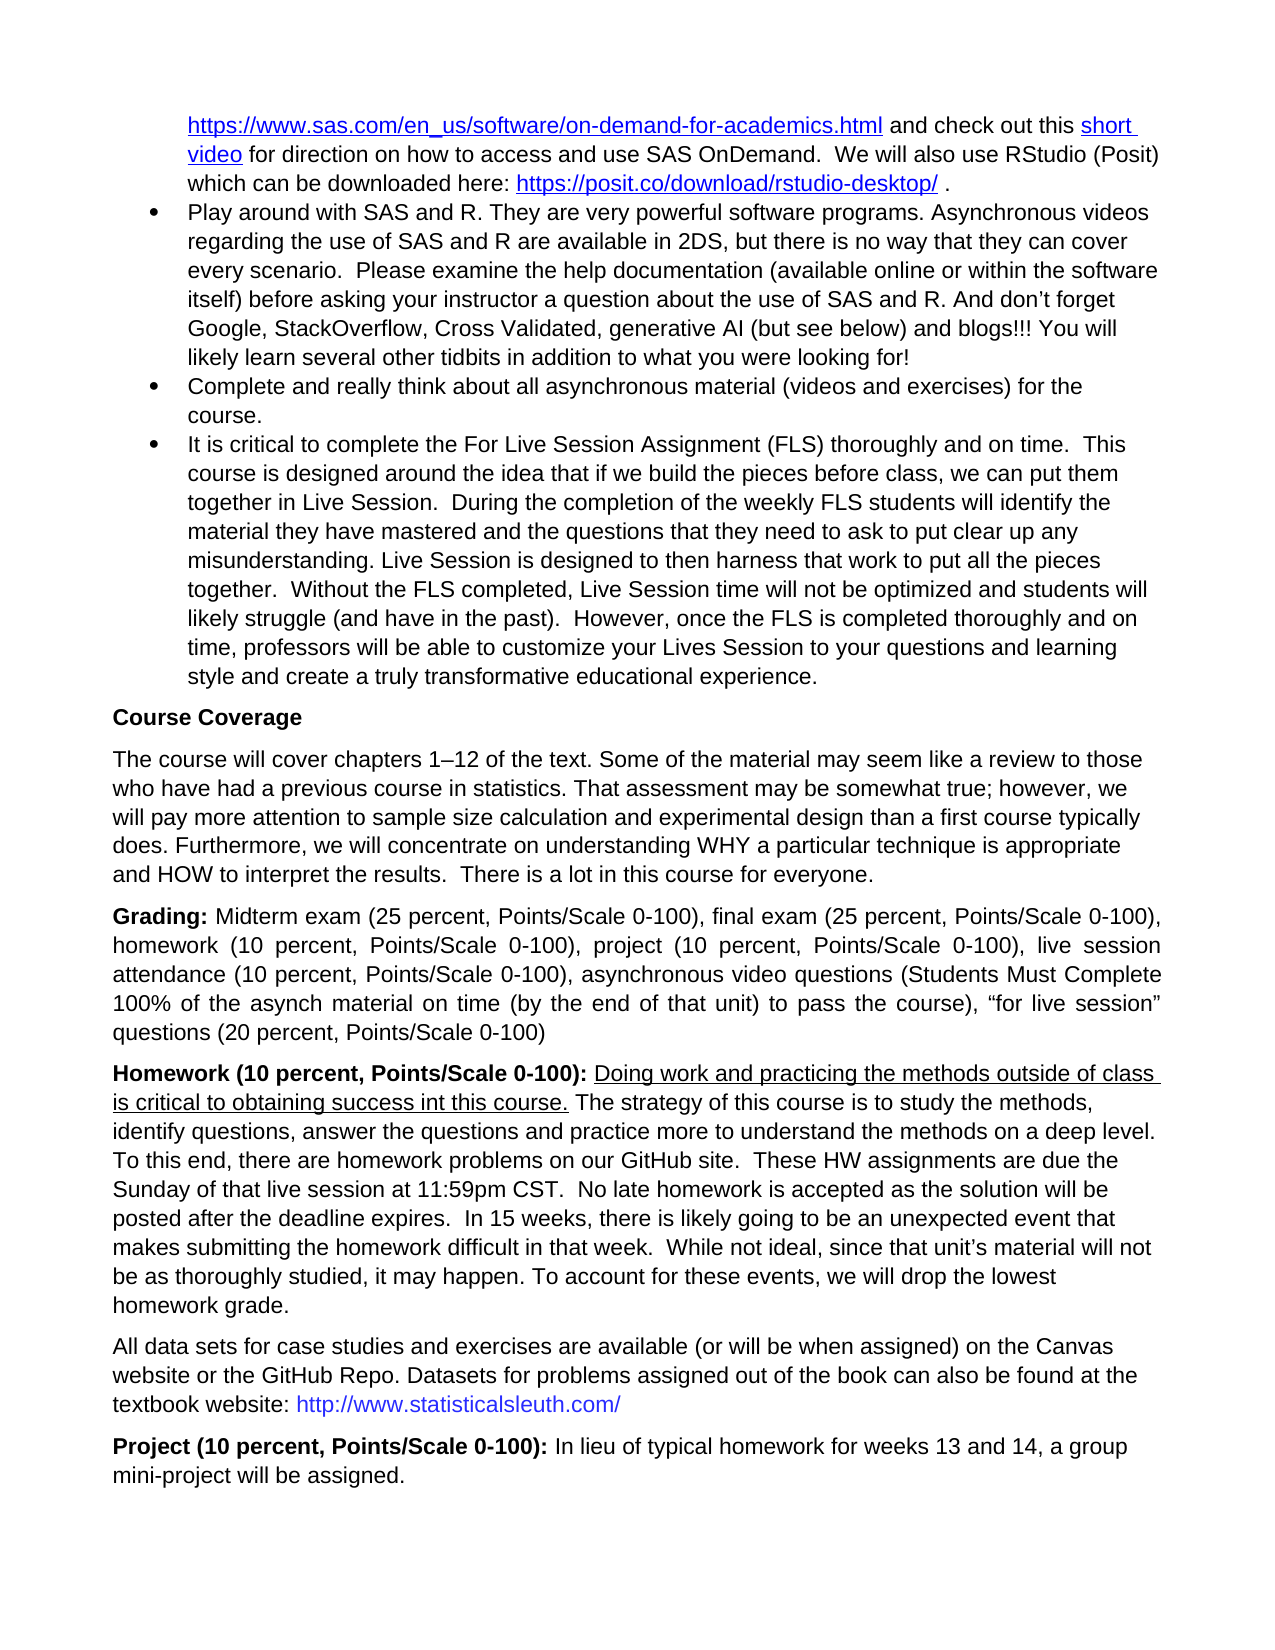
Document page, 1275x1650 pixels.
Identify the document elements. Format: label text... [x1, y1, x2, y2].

text Project (10 percent, Points/Scale 0-100): In lieu of typical homework for weeks 13 and 14, a group mini-project will be assigned. [112, 1433, 1162, 1488]
list Play around with SAS and R. They are very powerful software programs. Asynchronous videos regarding the use of SAS and R are available in 2DS, but there is no way that they can cover every scenario. Please examine the help documentation (available online or within the software itself) before asking your instructor a question about the use of SAS and R. And don’t forget Google, StackOverflow, Cross Validated, generative AI (but see below) and blogs!!! You will likely learn several other tidbits in addition to what you were looking for! [150, 199, 1162, 371]
text Course Coverage [112, 704, 1162, 731]
list It is critical to complete the For Live Session Assignment (FLS) thoroughly and on time. This course is designed around the idea that if we build the pieces before class, we can put them together in Live Session. During the completion of the weekly FLS students will identify the material they have mastered and the questions that they need to ask to put clear up any misunderstanding. Live Session is designed to then harness that work to put all the pieces together. Without the FLS completed, Live Session time will not be optimized and students will likely struggle (and have in the past). However, once the FLS is completed thoroughly and on time, professors will be able to customize your Lives Session to your questions and learning style and create a truly transformative educational experience. [150, 431, 1162, 689]
text The course will cover chapters 1–12 of the text. Some of the material may seem like a review to those who have had a previous course in statistics. That assessment may be somewhat true; however, we will pay more attention to sample size calculation and experimental design than a first course typically does. Furthermore, we will concentrate on understanding WHY a particular technique is appropriate and HOW to interpret the results. There is a lot in this course for everyone. [112, 746, 1162, 888]
text All data sets for case studies and exercises are available (or will be when assigned) on the Canvas website or the GitHub Repo. Datasets for problems assigned out of the book can also be found at the textbook website: http://www.statisticalsleuth.com/ [112, 1333, 1162, 1418]
list Complete and really think about all asynchronous material (videos and exercises) for the course. [150, 373, 1162, 428]
text Homework (10 percent, Points/Scale 0-100): Doing work and practicing the methods outside of class is critical to obtaining success int this course. The strategy of this course is to study the methods, identify questions, answer the questions and practice more to understand the methods on a deep level. To this end, there are homework problems on our GitHub site. These HW assignments are due the Sunday of that live session at 11:59pm CST. No late homework is accepted as the solution will be posted after the deadline expires. In 15 weeks, there is likely going to be an unexpected event that makes submitting the homework difficult in that week. While not ideal, since that unit’s material will not be as thoroughly studied, it may happen. To account for these events, we will drop the lowest homework grade. [112, 1060, 1162, 1318]
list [150, 112, 1162, 197]
text Grading: Midterm exam (25 percent, Points/Scale 0-100), final exam (25 percent, Points/Scale 0-100), homework (10 percent, Points/Scale 0-100), project (10 percent, Points/Scale 0-100), live session attendance (10 percent, Points/Scale 0-100), asynchronous video questions (Students Must Complete 100% of the asynch material on time (by the end of that unit) to pass the course), “for live session” questions (20 percent, Points/Scale 0-100) [112, 903, 1162, 1045]
